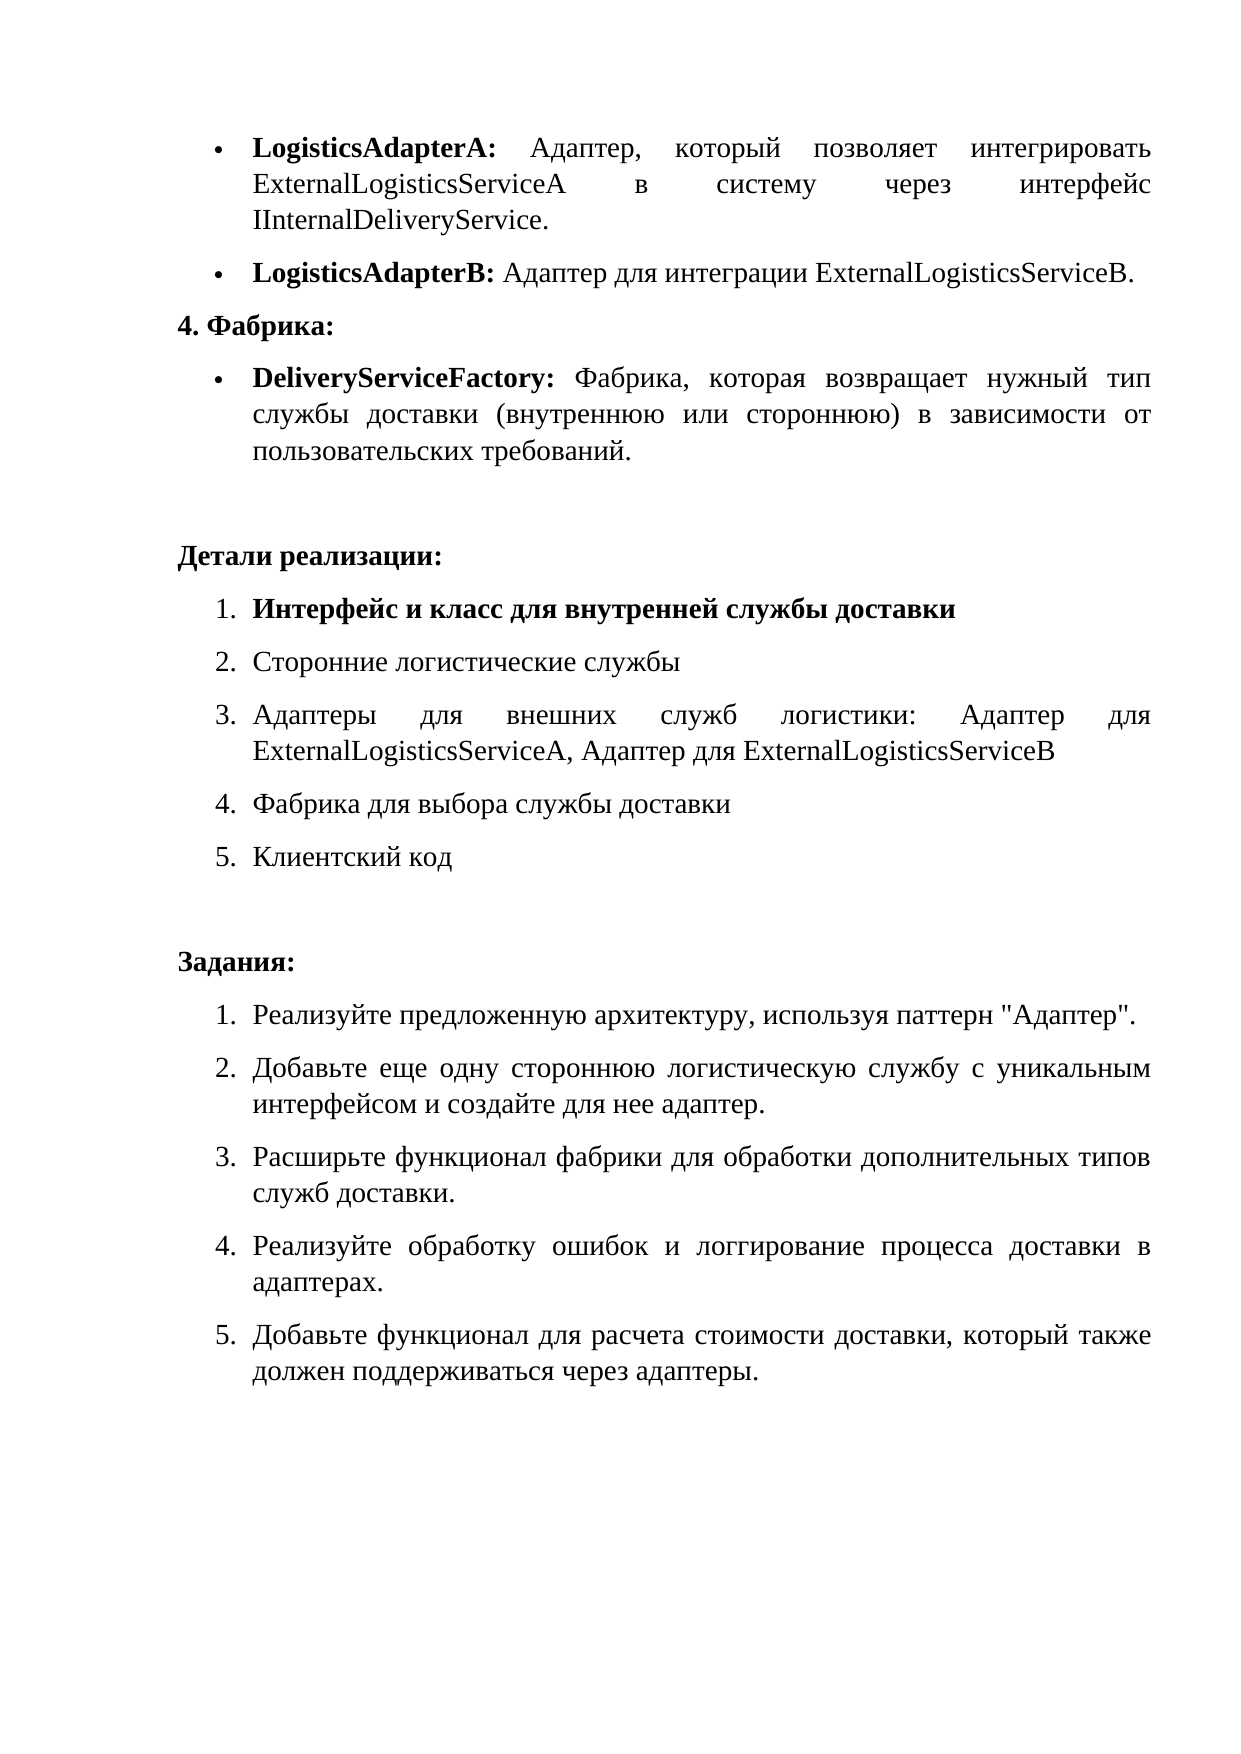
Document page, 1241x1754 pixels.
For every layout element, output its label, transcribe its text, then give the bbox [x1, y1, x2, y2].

text 4. Фабрика: [177, 308, 1152, 341]
list Реализуйте предложенную архитектуру, используя паттерн "Адаптер". [215, 997, 1152, 1031]
list Интерфейс и класс для внутренней службы доставки [215, 591, 1152, 625]
list Добавьте еще одну стороннюю логистическую службу с уникальным интерфейсом и создайте для нее адаптер. [215, 1050, 1152, 1119]
list Клиентский код [215, 839, 1152, 872]
list Фабрика для выбора службы доставки [215, 786, 1152, 819]
list Адаптеры для внешних служб логистики: Адаптер для ExternalLogisticsServiceA, Адаптер для ExternalLogisticsServiceB [215, 697, 1152, 767]
list Добавьте функционал для расчета стоимости доставки, который также должен поддерживаться через адаптеры. [215, 1317, 1152, 1386]
text Задания: [177, 944, 1152, 978]
text Детали реализации: [177, 538, 1152, 572]
list LogisticsAdapterB: Адаптер для интеграции ExternalLogisticsServiceB. [215, 255, 1152, 288]
list Реализуйте обработку ошибок и логгирование процесса доставки в адаптерах. [215, 1228, 1152, 1297]
list LogisticsAdapterA: Адаптер, который позволяет интегрировать ExternalLogisticsServiceA в систему через интерфейс IInternalDeliveryService. [215, 130, 1152, 236]
list DeliveryServiceFactory: Фабрика, которая возвращает нужный тип службы доставки (внутреннюю или стороннюю) в зависимости от пользовательских требований. [215, 361, 1152, 466]
list Сторонние логистические службы [215, 644, 1152, 678]
list Расширьте функционал фабрики для обработки дополнительных типов служб доставки. [215, 1139, 1152, 1208]
